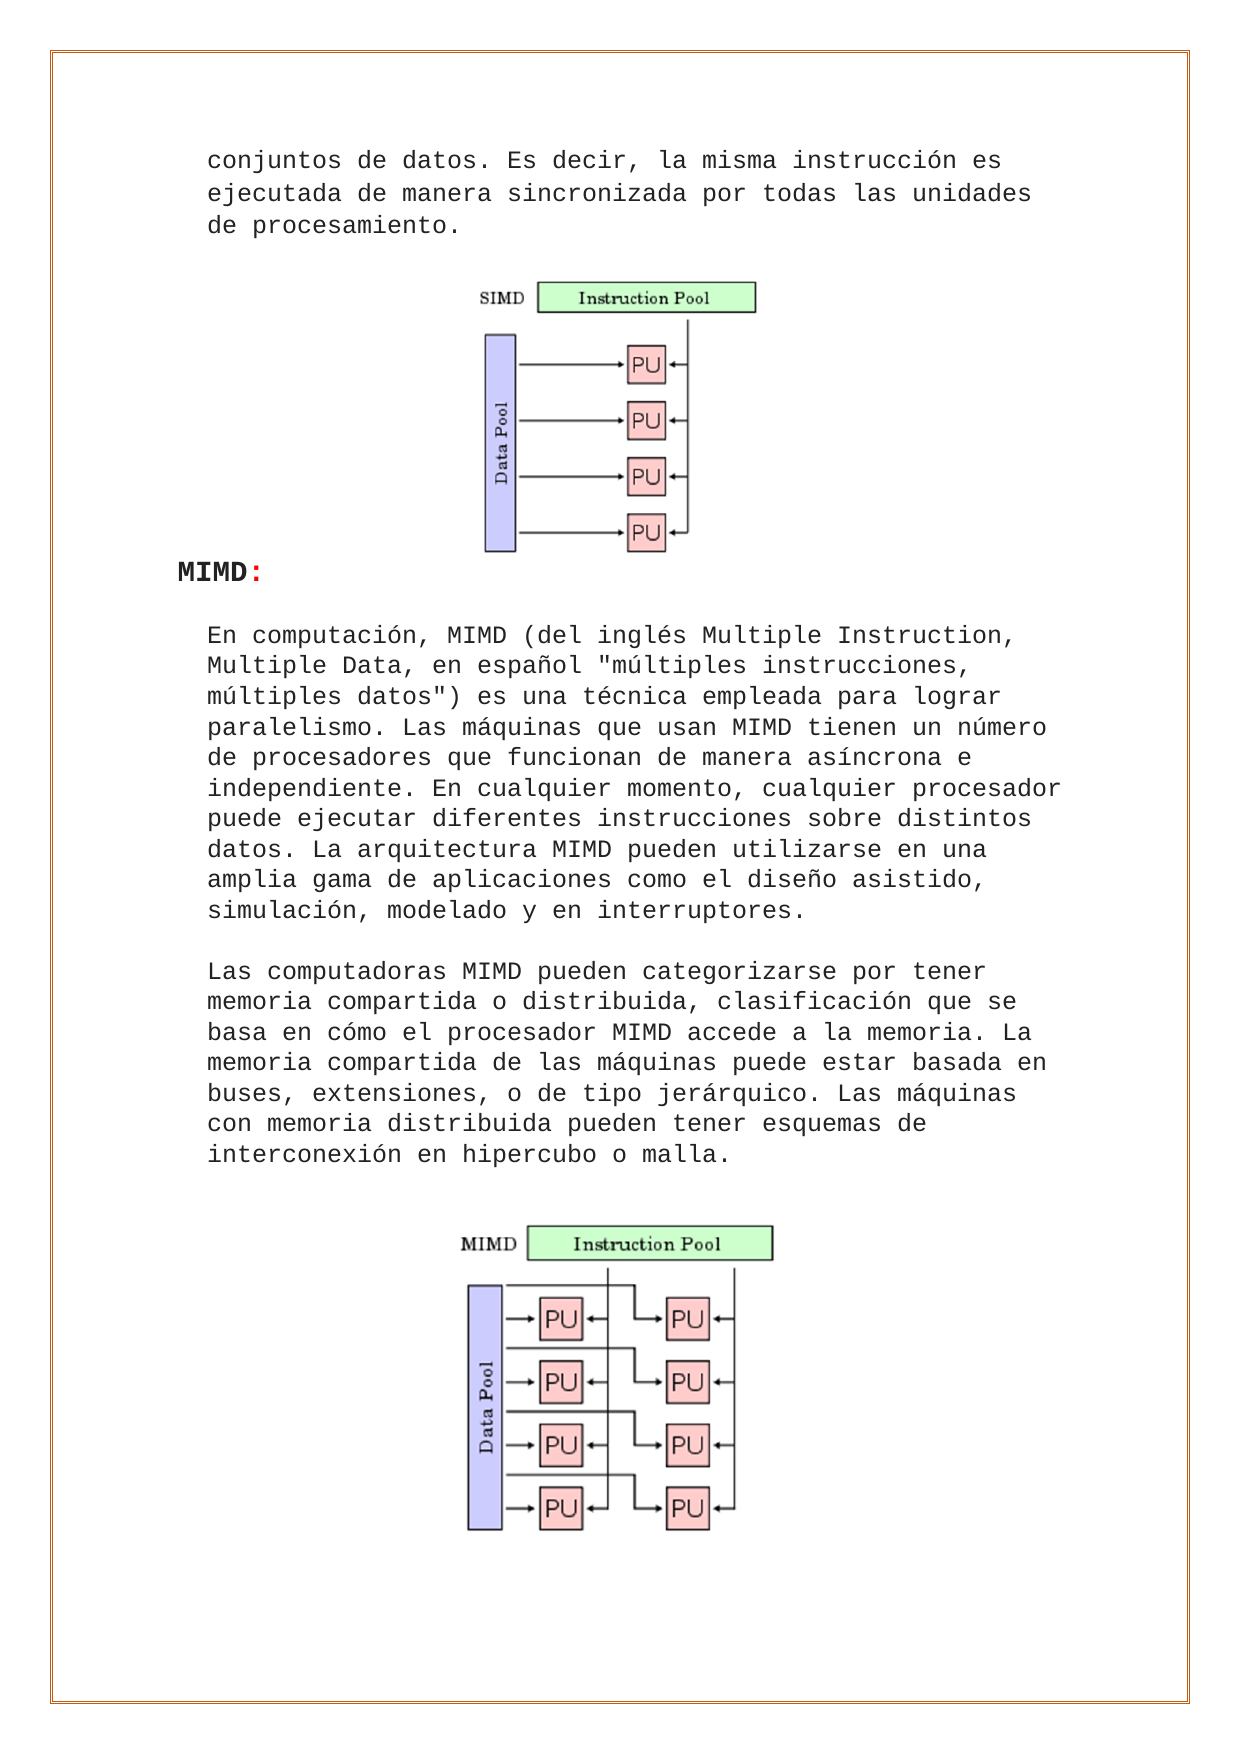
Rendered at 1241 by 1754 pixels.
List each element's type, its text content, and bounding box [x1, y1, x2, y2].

picture [470, 267, 770, 566]
text MIMD: En computación, MIMD (del inglés Multiple Instruction, Multiple Data, en español "múltiples instrucciones, múltiples datos") es una técnica empleada para lograr paralelismo. Las máquinas que usan MIMD tienen un número de procesadores que funcionan de manera asíncrona e independiente. En cualquier momento, cualquier procesador puede ejecutar diferentes instrucciones sobre distintos datos. La arquitectura MIMD pueden utilizarse en una amplia gama de aplicaciones como el diseño asistido, simulación, modelado y en interruptores. Las computadoras MIMD pueden categorizarse por tener memoria compartida o distribuida, clasificación que se basa en cómo el procesador MIMD accede a la memoria. La memoria compartida de las máquinas puede estar basada en buses, extensiones, o de tipo jerárquico. Las máquinas con memoria distribuida pueden tener esquemas de interconexión en hipercubo o malla. [177, 557, 1063, 1170]
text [177, 148, 1063, 241]
picture [452, 1209, 789, 1546]
